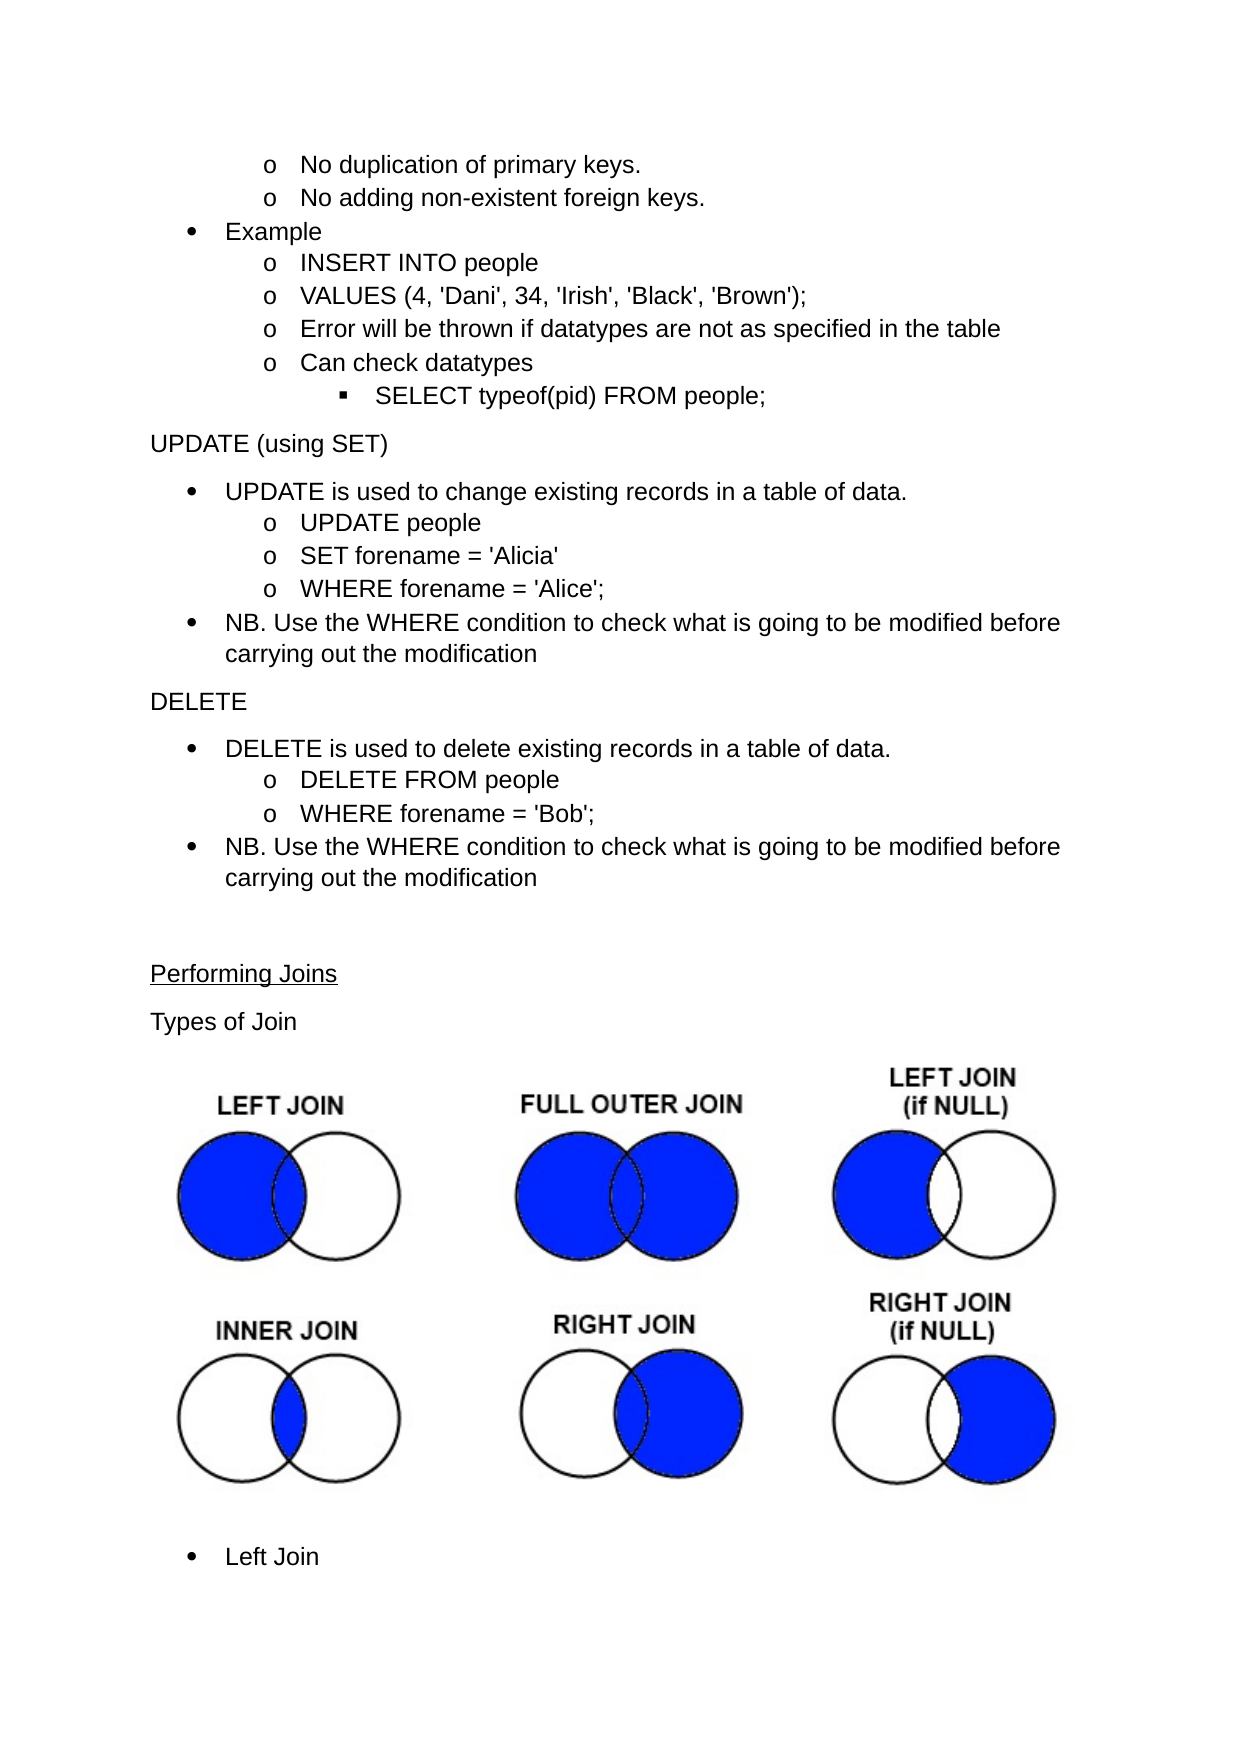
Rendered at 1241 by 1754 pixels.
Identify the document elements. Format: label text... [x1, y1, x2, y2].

list Can check datatypes [262, 348, 1090, 379]
list NB. Use the WHERE condition to check what is going to be modified before carrying out the modification [187, 832, 1090, 892]
list SELECT typeof(pid) FROM people; [337, 381, 1090, 410]
text DELETE [150, 687, 1090, 715]
list UPDATE is used to change existing records in a table of data. [187, 477, 1090, 506]
list DELETE is used to delete existing records in a table of data. [187, 734, 1090, 763]
list Example [187, 217, 1090, 246]
list No adding non-existent foreign keys. [262, 183, 1090, 214]
list Error will be thrown if datatypes are not as specified in the table [262, 314, 1090, 345]
list NB. Use the WHERE condition to check what is going to be modified before carrying out the modification [187, 608, 1090, 668]
list WHERE forename = 'Bob'; [262, 799, 1090, 830]
list VALUES (4, 'Dani', 34, 'Irish', 'Black', 'Brown'); [262, 281, 1090, 312]
list Left Join [187, 1542, 1090, 1571]
list SET forename = 'Alicia' [262, 541, 1090, 572]
text UPDATE (using SET) [150, 429, 1090, 458]
text Performing Joins [150, 959, 1090, 987]
list DELETE FROM people [262, 766, 1090, 796]
list UPDATE people [262, 508, 1090, 539]
list No duplication of primary keys. [262, 150, 1090, 181]
list WHERE forename = 'Alice'; [262, 574, 1090, 605]
text Types of Join [150, 1006, 1090, 1035]
picture [150, 1054, 1088, 1523]
list INSERT INTO people [262, 248, 1090, 279]
